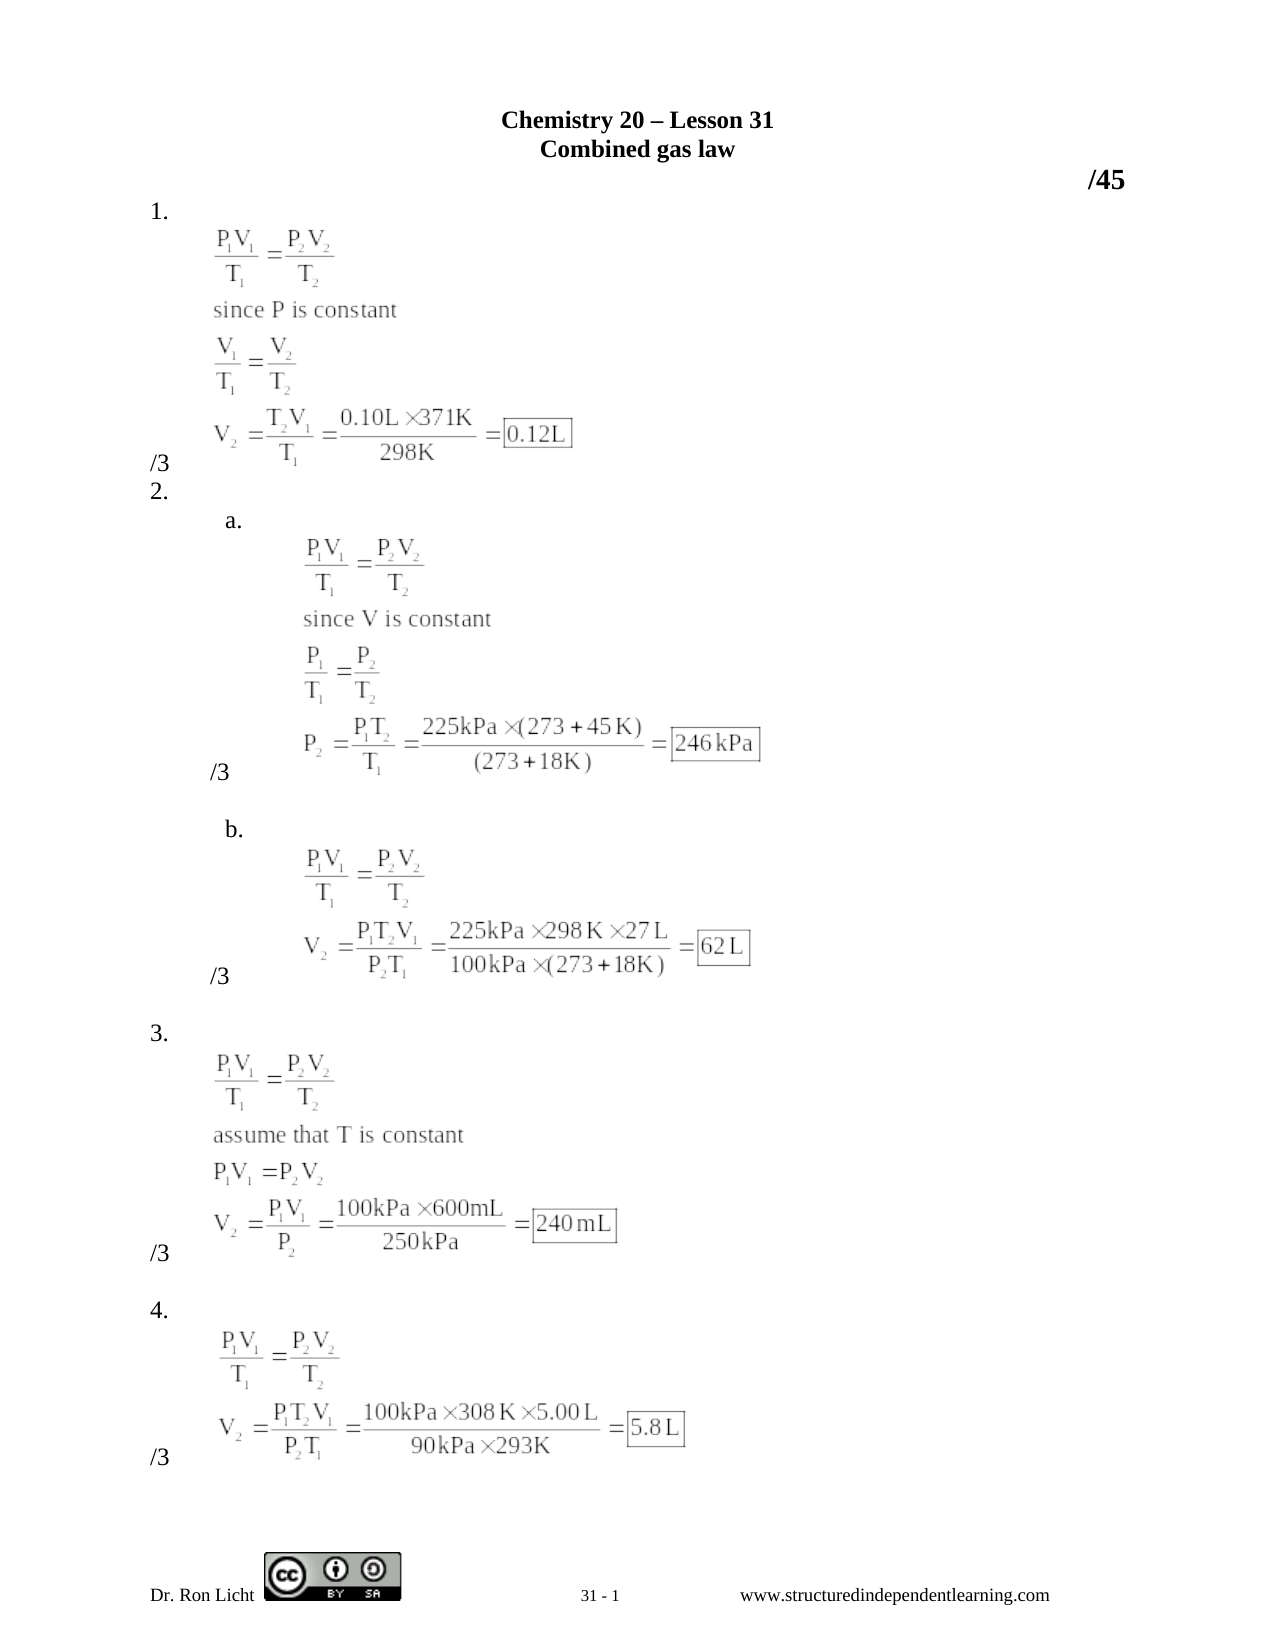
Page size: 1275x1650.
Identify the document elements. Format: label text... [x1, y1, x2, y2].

text /3 [150, 225, 1125, 476]
text 2. [150, 476, 1125, 505]
text /3 [210, 534, 1125, 785]
text 1. [150, 196, 1125, 225]
text 3. [150, 1018, 1125, 1047]
text /3 [210, 843, 1125, 990]
picture [264, 1552, 402, 1601]
text /45 [150, 162, 1125, 196]
text b. [225, 814, 1125, 843]
text Chemistry 20 – Lesson 31 [150, 105, 1125, 134]
text /3 [150, 1047, 1125, 1267]
text /3 [150, 1324, 1125, 1471]
text 4. [150, 1296, 1125, 1324]
text Combined gas law [150, 134, 1125, 162]
text a. [225, 505, 1125, 534]
